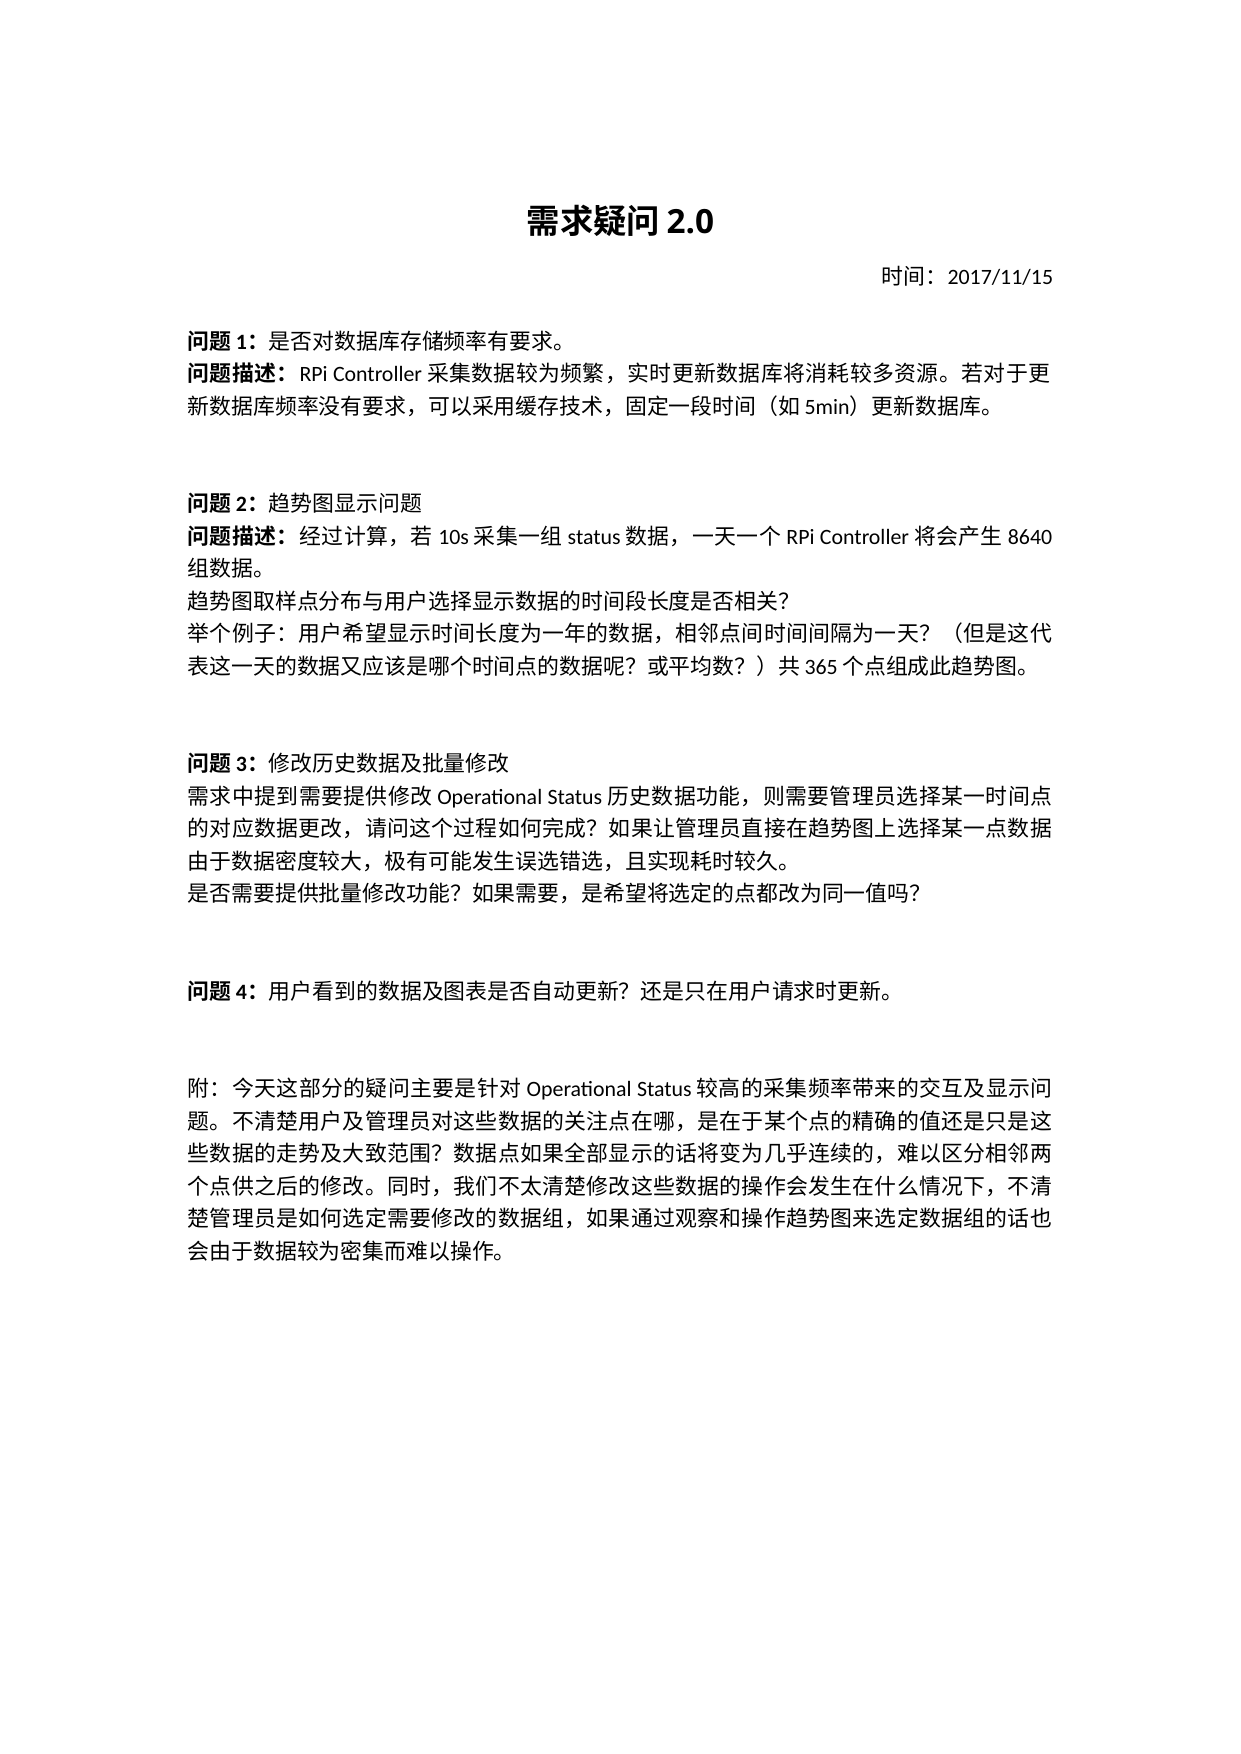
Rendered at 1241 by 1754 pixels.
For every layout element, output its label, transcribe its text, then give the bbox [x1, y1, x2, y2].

title 需求疑问2.0 [187, 187, 1053, 252]
text 问题2：趋势图显示问题 [187, 486, 1053, 518]
text 时间：2017/11/15 [187, 258, 1053, 291]
text 趋势图取样点分布与用户选择显示数据的时间段长度是否相关？ [187, 583, 1053, 616]
text 是否需要提供批量修改功能？如果需要，是希望将选定的点都改为同一值吗？ [187, 876, 1053, 908]
text 问题描述：经过计算，若10s采集一组status数据，一天一个RPi Controller将会产生8640组数据。 [187, 518, 1053, 583]
text 需求中提到需要提供修改Operational Status历史数据功能，则需要管理员选择某一时间点的对应数据更改，请问这个过程如何完成？如果让管理员直接在趋势图上选择某一点数据，由于数据密度较大，极有可能发生误选错选，且实现耗时较久。 [187, 778, 1053, 876]
text 问题3：修改历史数据及批量修改 [187, 746, 1053, 778]
text 问题4：用户看到的数据及图表是否自动更新？还是只在用户请求时更新。 [187, 973, 1053, 1006]
text 问题描述：RPi Controller采集数据较为频繁，实时更新数据库将消耗较多资源。若对于更新数据库频率没有要求，可以采用缓存技术，固定一段时间（如5min）更新数据库。 [187, 356, 1053, 421]
text 举个例子：用户希望显示时间长度为一年的数据，相邻点间时间间隔为一天？（但是这代表这一天的数据又应该是哪个时间点的数据呢？或平均数？）共365个点组成此趋势图。 [187, 616, 1053, 681]
text 附：今天这部分的疑问主要是针对Operational Status较高的采集频率带来的交互及显示问题。不清楚用户及管理员对这些数据的关注点在哪，是在于某个点的精确的值还是只是这些数据的走势及大致范围？数据点如果全部显示的话将变为几乎连续的，难以区分相邻两个点供之后的修改。同时，我们不太清楚修改这些数据的操作会发生在什么情况下，不清楚管理员是如何选定需要修改的数据组，如果通过观察和操作趋势图来选定数据组的话也会由于数据较为密集而难以操作。 [187, 1071, 1053, 1266]
text 问题1：是否对数据库存储频率有要求。 [187, 323, 1053, 356]
